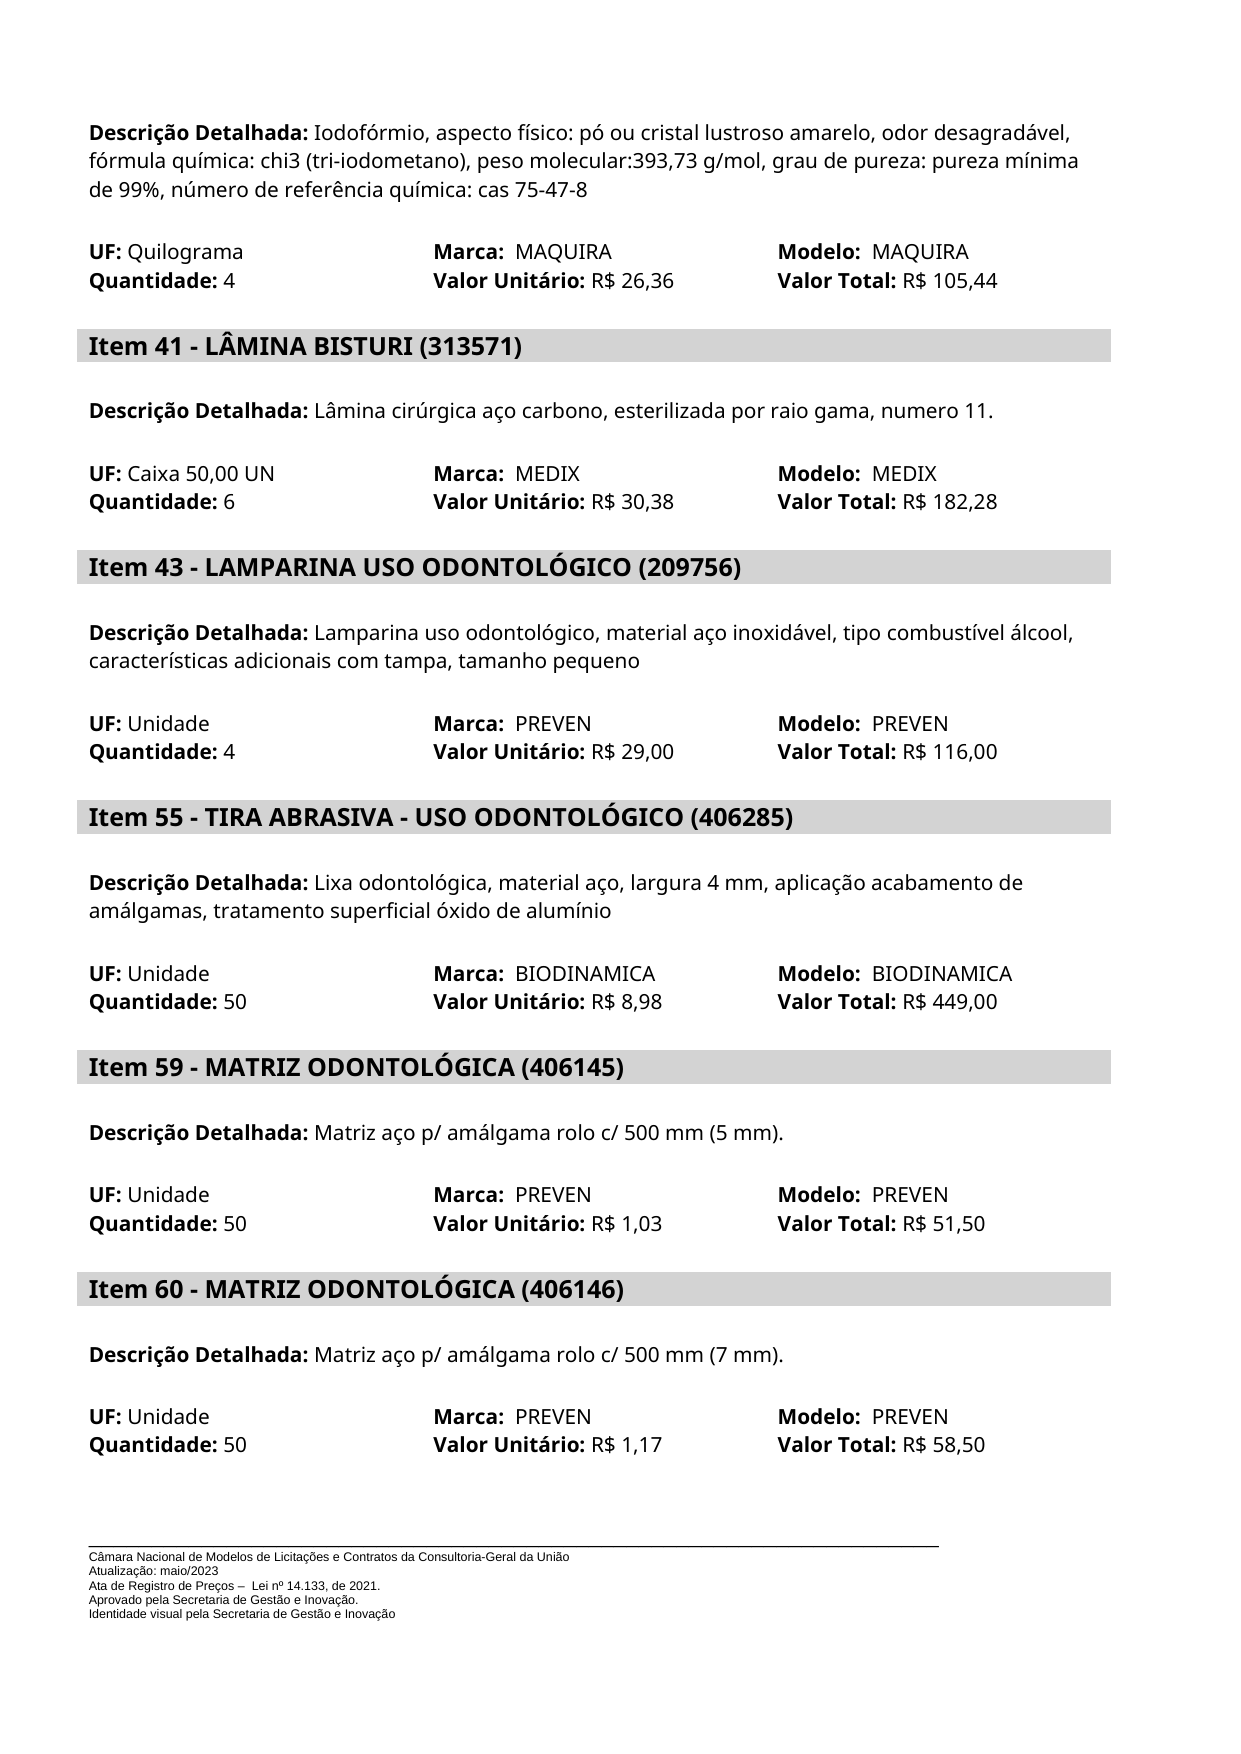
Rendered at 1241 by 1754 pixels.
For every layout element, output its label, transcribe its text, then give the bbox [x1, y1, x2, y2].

table_cell Modelo: PREVEN [766, 709, 1111, 737]
table_cell Descrição Detalhada: Matriz aço p/ amálgama rolo c/ 500 mm (7 mm). [77, 1306, 1111, 1402]
table_cell Valor Unitário: R$ 8,98 [422, 988, 766, 1050]
table_cell Quantidade: 4 [77, 738, 422, 800]
table_cell UF: Unidade [77, 709, 422, 737]
table_cell Marca: MAQUIRA [422, 238, 766, 266]
table_cell Valor Total: R$ 105,44 [766, 266, 1111, 328]
table_cell Valor Total: R$ 51,50 [766, 1209, 1111, 1272]
table_cell Quantidade: 6 [77, 488, 422, 550]
table_cell UF: Unidade [77, 1402, 422, 1431]
table_cell Descrição Detalhada: Lâmina cirúrgica aço carbono, esterilizada por raio gama, numero 11. [77, 363, 1111, 459]
table_cell UF: Quilograma [77, 238, 422, 266]
table_cell Quantidade: 50 [77, 1209, 422, 1272]
table_cell Valor Total: R$ 58,50 [766, 1431, 1111, 1493]
table_cell Marca: PREVEN [422, 1402, 766, 1431]
table_cell Item 41 - LÂMINA BISTURI (313571) [77, 329, 1111, 362]
table_cell Marca: PREVEN [422, 709, 766, 737]
table_cell Marca: MEDIX [422, 459, 766, 487]
table_cell Valor Total: R$ 449,00 [766, 988, 1111, 1050]
table_cell Valor Unitário: R$ 30,38 [422, 488, 766, 550]
table_cell Descrição Detalhada: Matriz aço p/ amálgama rolo c/ 500 mm (5 mm). [77, 1084, 1111, 1181]
table_cell Quantidade: 4 [77, 266, 422, 328]
table_cell Quantidade: 50 [77, 988, 422, 1050]
table_cell Modelo: PREVEN [766, 1402, 1111, 1431]
table_cell Valor Unitário: R$ 26,36 [422, 266, 766, 328]
table_cell Item 60 - MATRIZ ODONTOLÓGICA (406146) [77, 1272, 1111, 1306]
table_cell UF: Unidade [77, 1181, 422, 1209]
table_cell Modelo: MEDIX [766, 459, 1111, 487]
table_cell Valor Unitário: R$ 1,03 [422, 1209, 766, 1272]
table_cell UF: Unidade [77, 959, 422, 987]
table_cell Quantidade: 50 [77, 1431, 422, 1493]
table_cell Item 59 - MATRIZ ODONTOLÓGICA (406145) [77, 1050, 1111, 1084]
table_cell Valor Unitário: R$ 1,17 [422, 1431, 766, 1493]
table_cell Marca: BIODINAMICA [422, 959, 766, 987]
table_cell Descrição Detalhada: Lixa odontológica, material aço, largura 4 mm, aplicação acabamento de amálgamas, tratamento superficial óxido de alumínio [77, 834, 1111, 959]
table_cell Modelo: MAQUIRA [766, 238, 1111, 266]
table_cell Descrição Detalhada: Lamparina uso odontológico, material aço inoxidável, tipo combustível álcool, características adicionais com tampa, tamanho pequeno [77, 584, 1111, 709]
table_cell Modelo: BIODINAMICA [766, 959, 1111, 987]
table_cell Marca: PREVEN [422, 1181, 766, 1209]
table_cell Item 43 - LAMPARINA USO ODONTOLÓGICO (209756) [77, 550, 1111, 584]
table_cell UF: Caixa 50,00 UN [77, 459, 422, 487]
table_cell Valor Total: R$ 116,00 [766, 738, 1111, 800]
table_cell Valor Total: R$ 182,28 [766, 488, 1111, 550]
table_cell Item 55 - TIRA ABRASIVA - USO ODONTOLÓGICO (406285) [77, 800, 1111, 834]
table_cell Valor Unitário: R$ 29,00 [422, 738, 766, 800]
table_cell Modelo: PREVEN [766, 1181, 1111, 1209]
